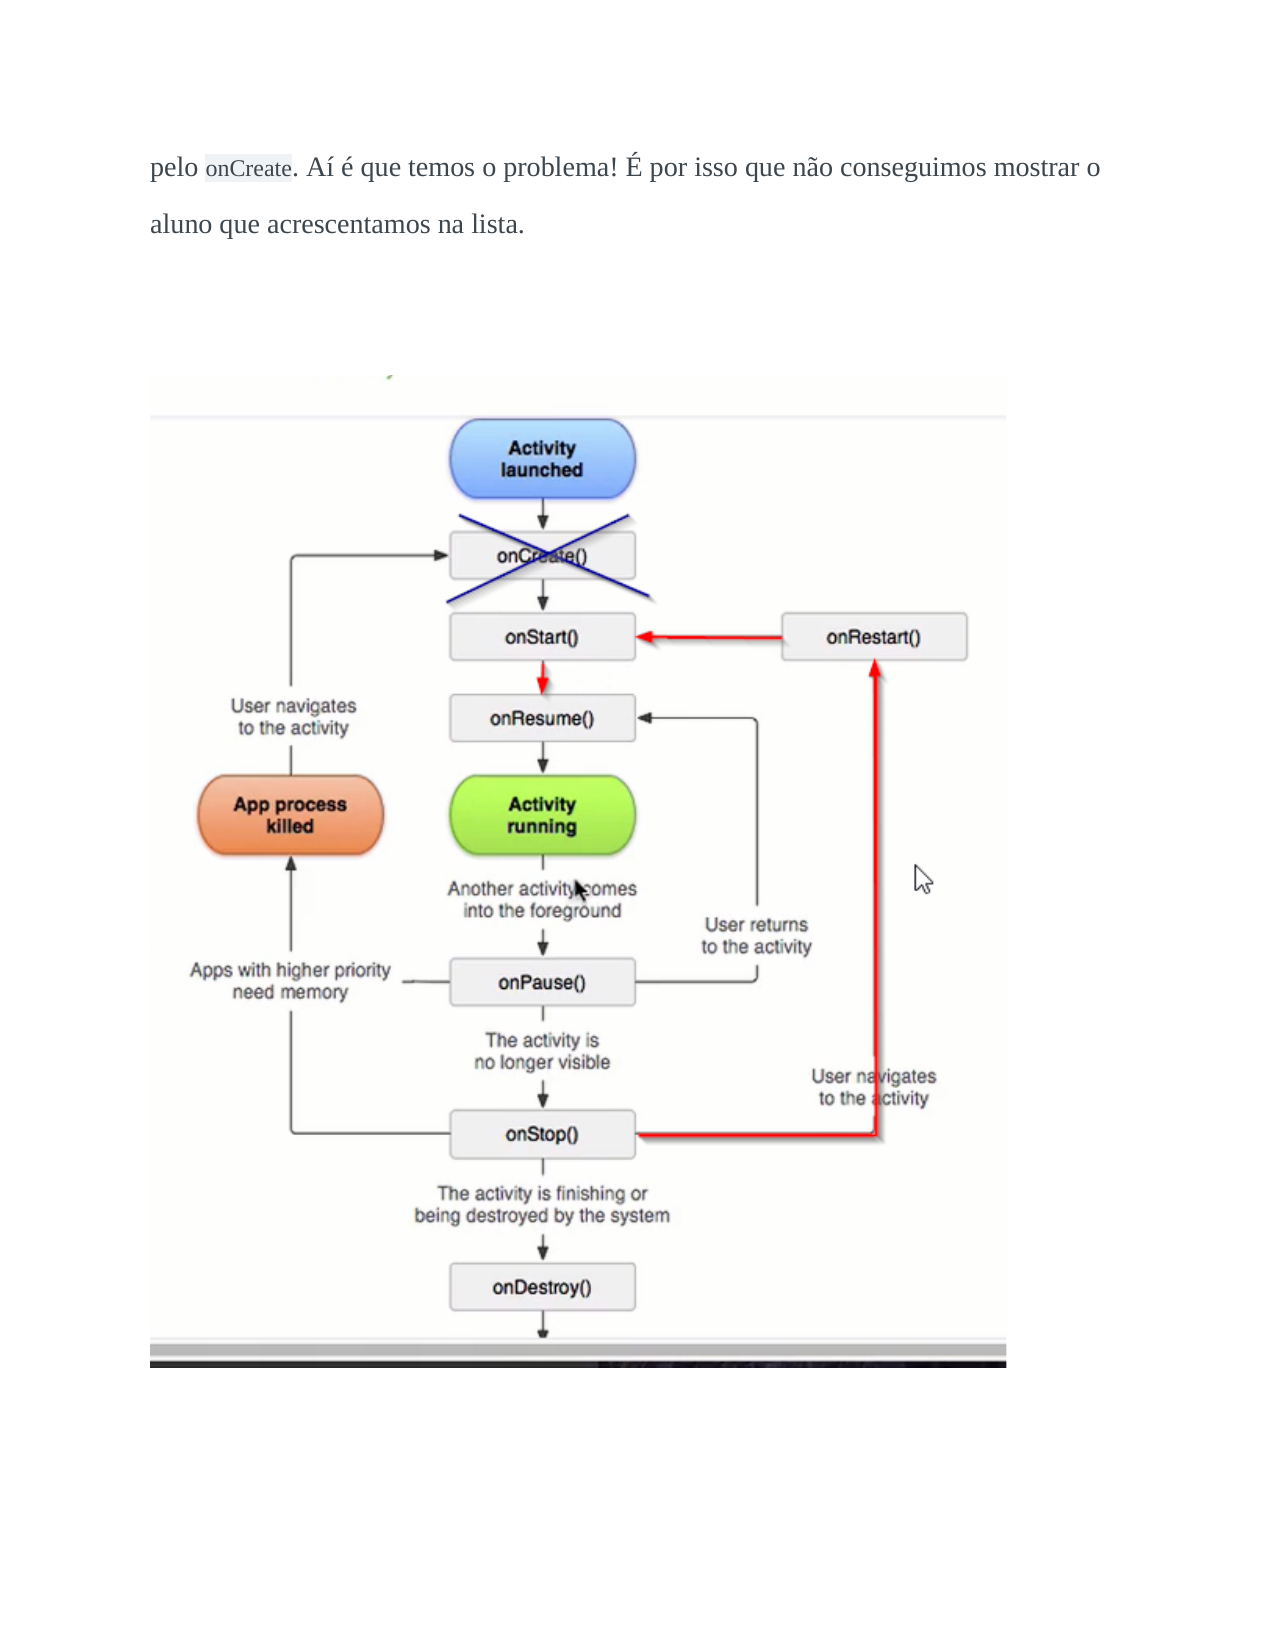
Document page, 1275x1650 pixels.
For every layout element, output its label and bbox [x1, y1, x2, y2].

text [150, 150, 1125, 239]
picture [150, 375, 1007, 1368]
